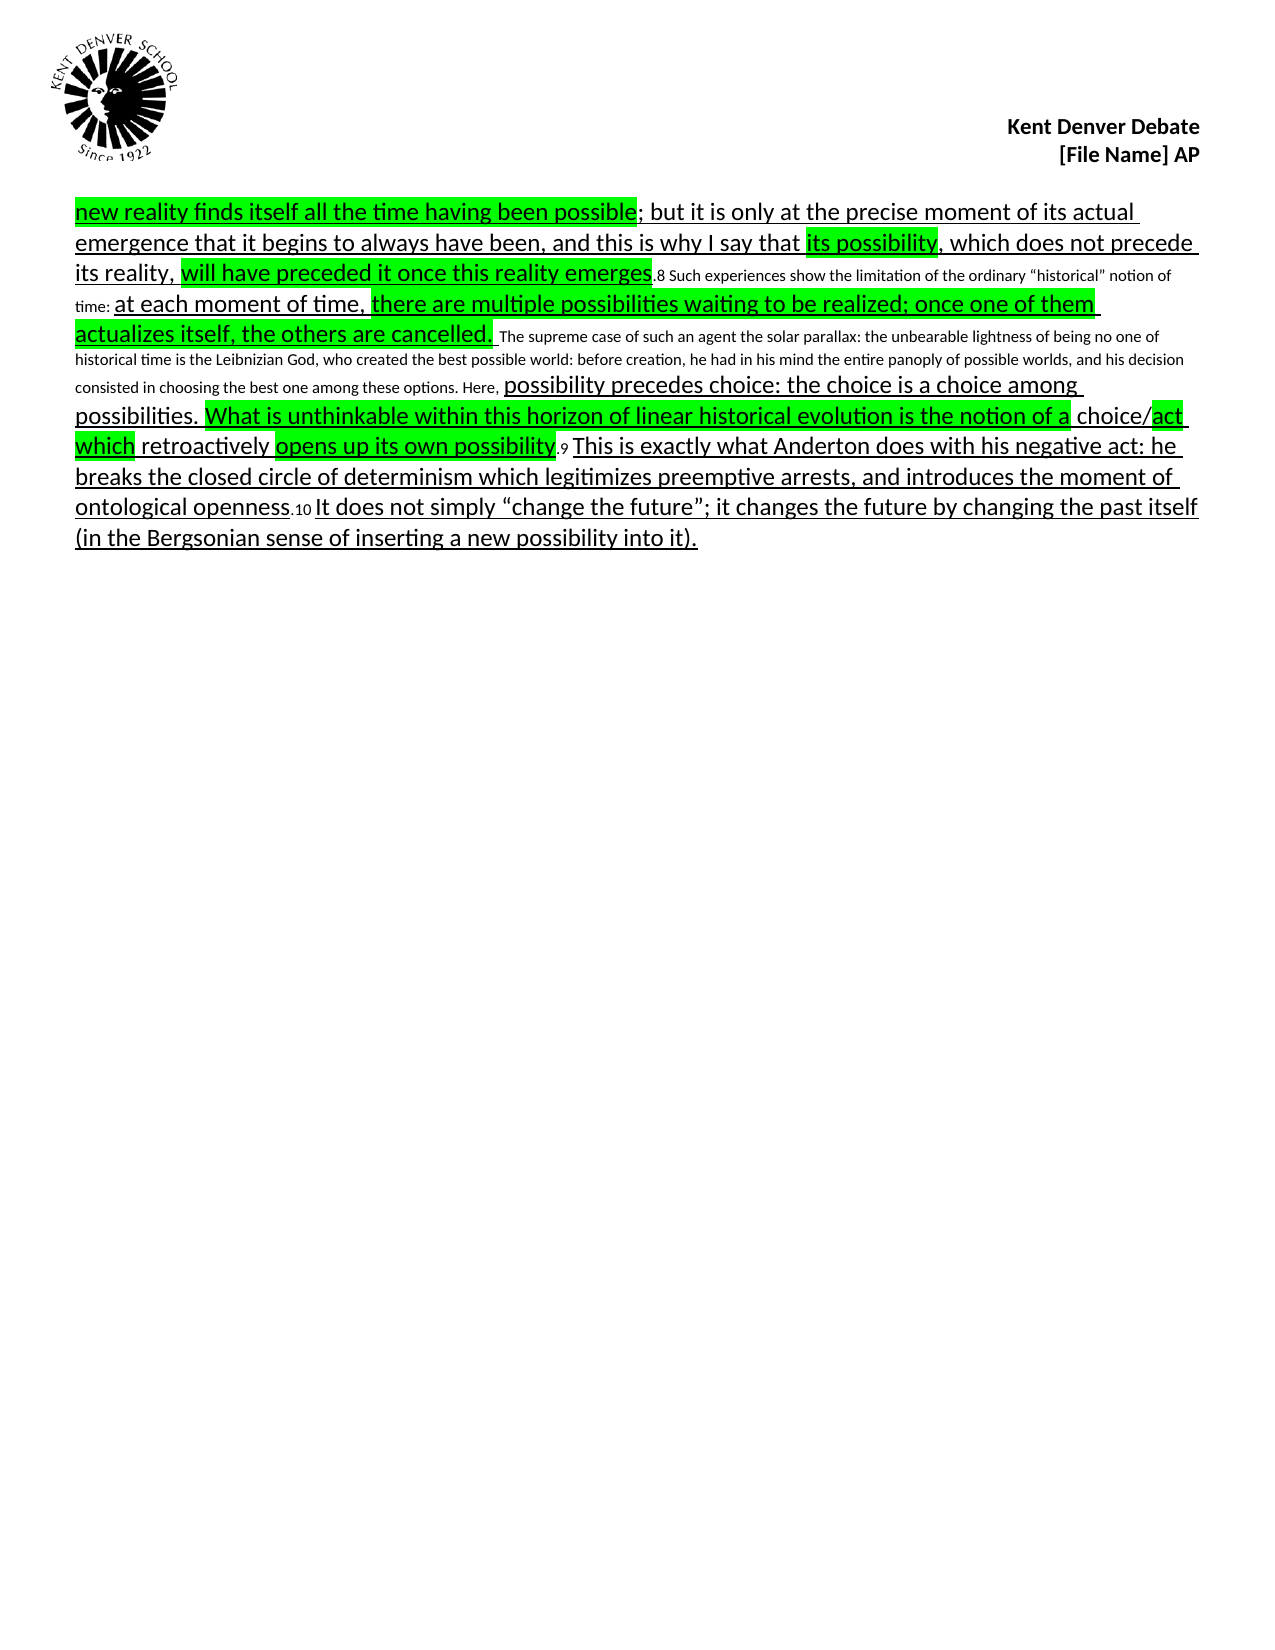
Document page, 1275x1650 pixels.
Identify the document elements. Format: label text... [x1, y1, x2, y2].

picture [49, 32, 177, 161]
